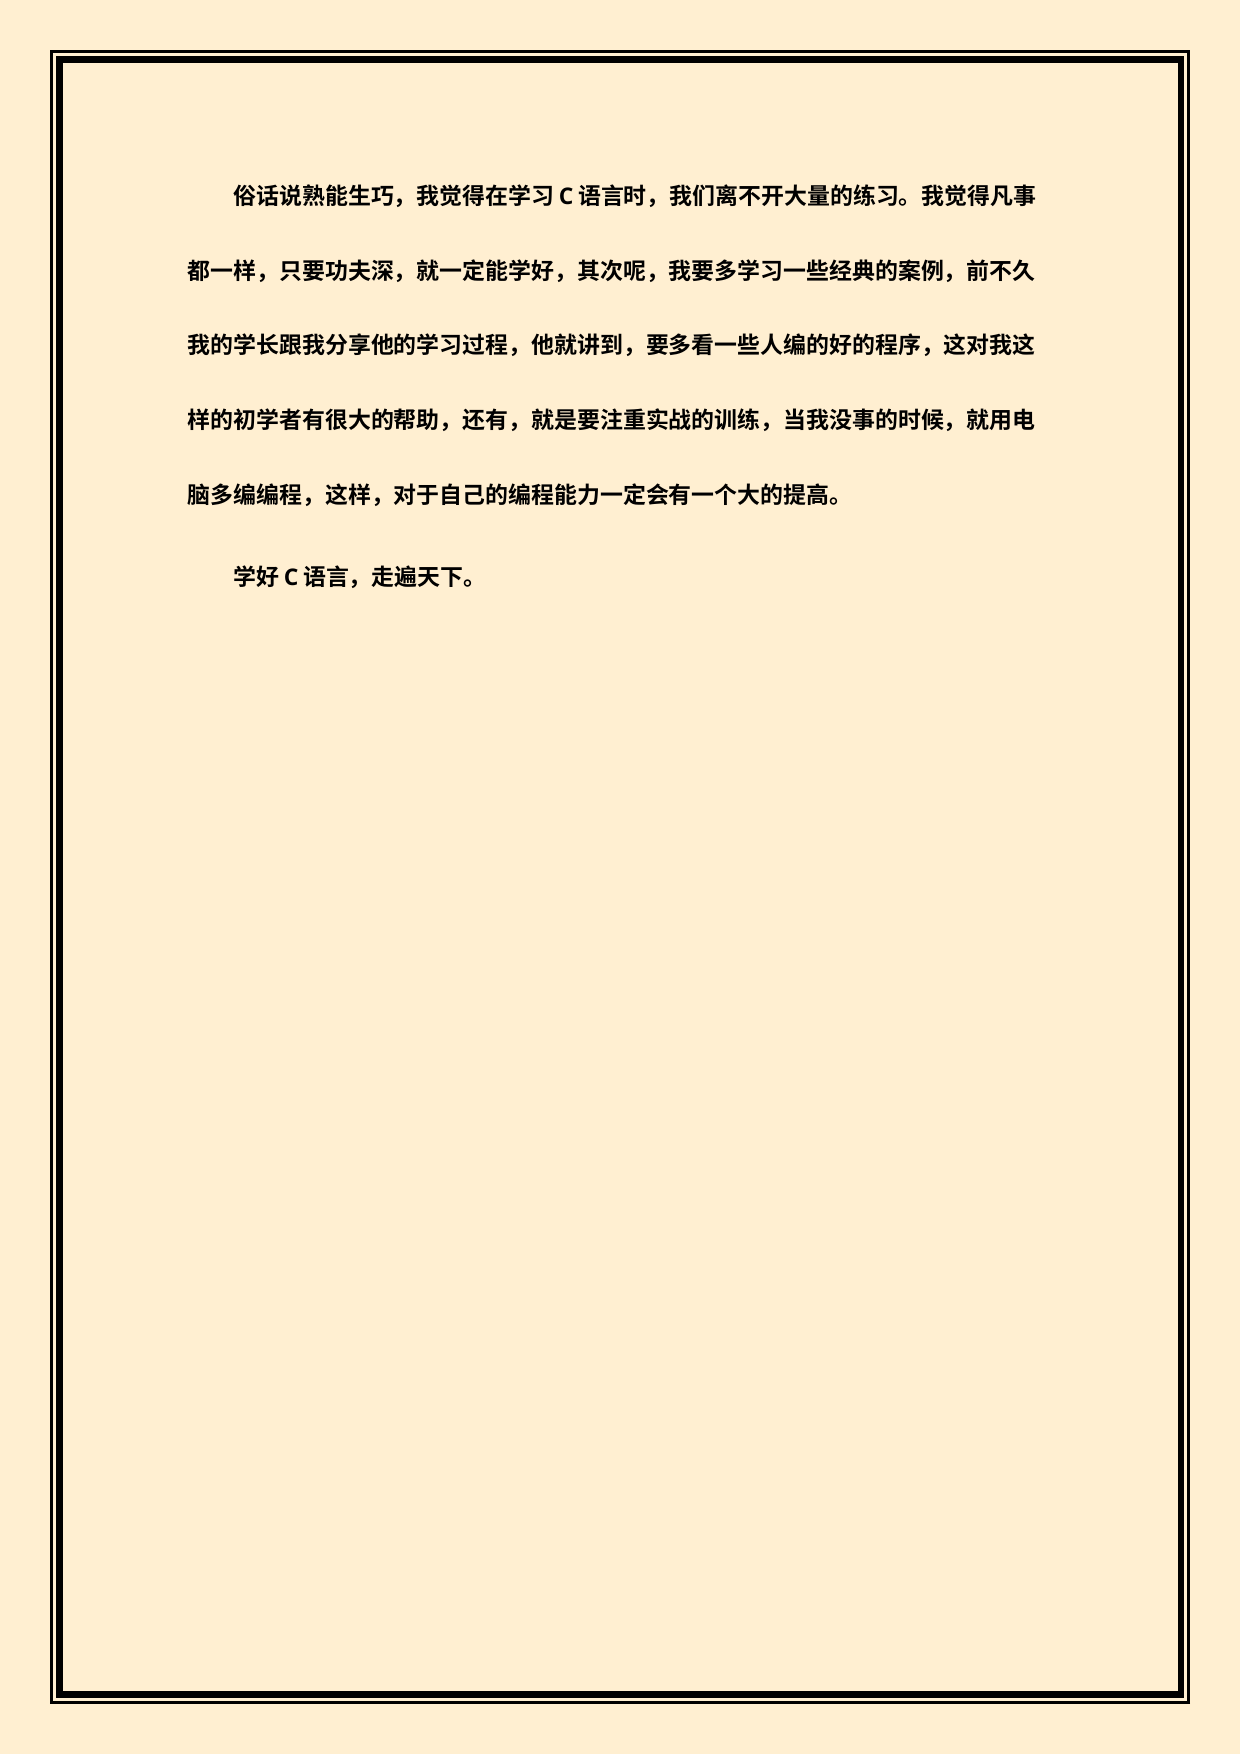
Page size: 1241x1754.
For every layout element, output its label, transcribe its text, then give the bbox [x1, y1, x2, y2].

text 学好C语言，走遍天下。 [187, 543, 1053, 608]
text 俗话说熟能生巧，我觉得在学习C语言时，我们离不开大量的练习。我觉得凡事都一样，只要功夫深，就一定能学好，其次呢，我要多学习一些经典的案例，前不久我的学长跟我分享他的学习过程，他就讲到，要多看一些人编的好的程序，这对我这样的初学者有很大的帮助，还有，就是要注重实战的训练，当我没事的时候，就用电脑多编编程，这样，对于自己的编程能力一定会有一个大的提高。 [187, 162, 1053, 526]
